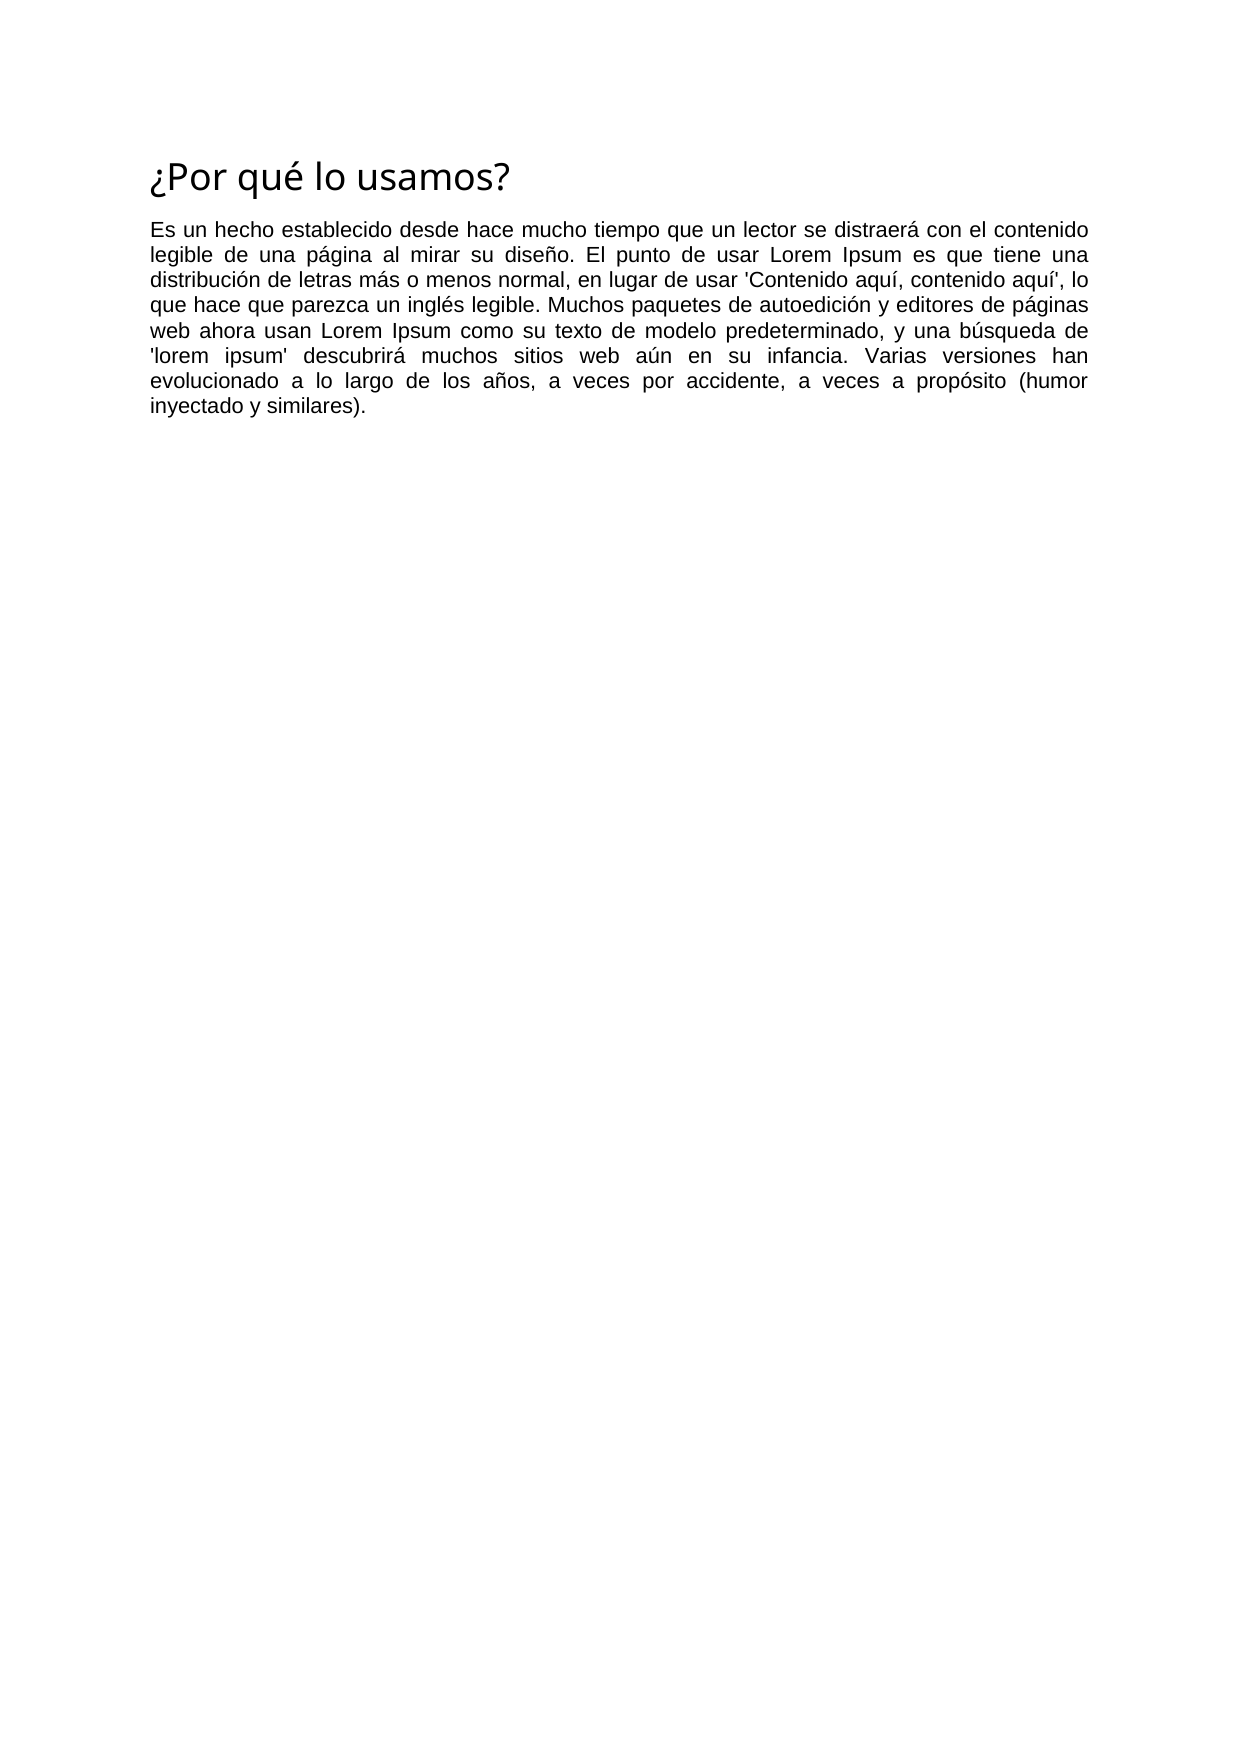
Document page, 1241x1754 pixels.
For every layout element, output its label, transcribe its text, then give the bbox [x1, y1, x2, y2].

text ¿Por qué lo usamos? [150, 150, 1090, 201]
text Es un hecho establecido desde hace mucho tiempo que un lector se distraerá con el contenido legible de una página al mirar su diseño. El punto de usar Lorem Ipsum es que tiene una distribución de letras más o menos normal, en lugar de usar 'Contenido aquí, contenido aquí', lo que hace que parezca un inglés legible. Muchos paquetes de autoedición y editores de páginas web ahora usan Lorem Ipsum como su texto de modelo predeterminado, y una búsqueda de 'lorem ipsum' descubrirá muchos sitios web aún en su infancia. Varias versiones han evolucionado a lo largo de los años, a veces por accidente, a veces a propósito (humor inyectado y similares). [150, 217, 1090, 418]
